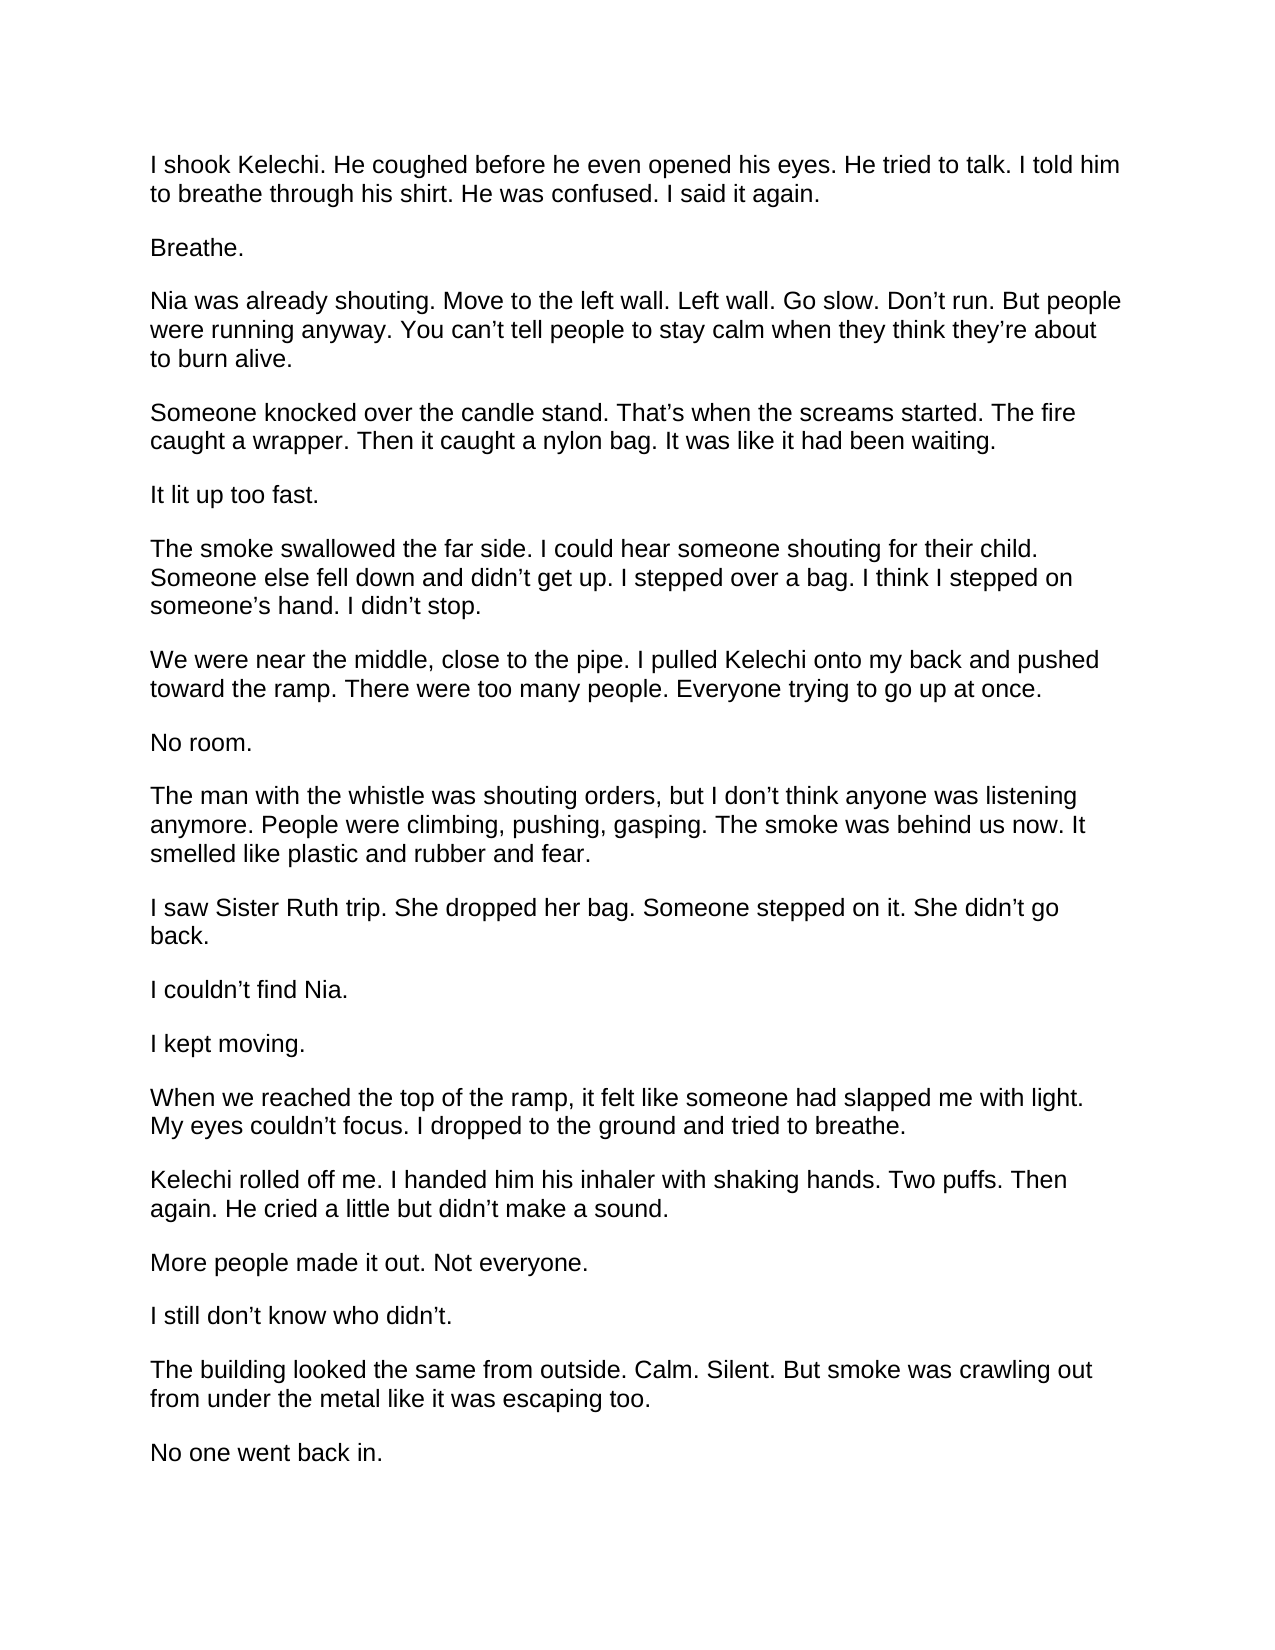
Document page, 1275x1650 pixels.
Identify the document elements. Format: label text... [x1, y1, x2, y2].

text More people made it out. Not everyone. [150, 1247, 1125, 1276]
text The man with the whistle was shouting orders, but I don’t think anyone was listening anymore. People were climbing, pushing, gasping. The smoke was behind us now. It smelled like plastic and rubber and fear. [150, 781, 1125, 867]
text Kelechi rolled off me. I handed him his inhaler with shaking hands. Two puffs. Then again. He cried a little but didn’t make a sound. [150, 1165, 1125, 1222]
text I kept moving. [150, 1029, 1125, 1057]
text Breathe. [150, 232, 1125, 261]
text I saw Sister Ruth trip. She dropped her bag. Someone stepped on it. She didn’t go back. [150, 892, 1125, 950]
text No room. [150, 727, 1125, 756]
text When we reached the top of the ramp, it felt like someone had slapped me with light. My eyes couldn’t focus. I dropped to the ground and tried to breathe. [150, 1082, 1125, 1140]
text Nia was already shouting. Move to the left wall. Left wall. Go slow. Don’t run. But people were running anyway. You can’t tell people to stay calm when they think they’re about to burn alive. [150, 286, 1125, 372]
text Someone knocked over the candle stand. That’s when the screams started. The fire caught a wrapper. Then it caught a nylon bag. It was like it had been waiting. [150, 397, 1125, 455]
text I couldn’t find Nia. [150, 975, 1125, 1004]
text The smoke swallowed the far side. I could hear someone shouting for their child. Someone else fell down and didn’t get up. I stepped over a bag. I think I stepped on someone’s hand. I didn’t stop. [150, 534, 1125, 620]
text I still don’t know who didn’t. [150, 1301, 1125, 1330]
text The building looked the same from outside. Calm. Silent. But smoke was crawling out from under the metal like it was escaping too. [150, 1355, 1125, 1412]
text No one went back in. [150, 1437, 1125, 1466]
text I shook Kelechi. He coughed before he even opened his eyes. He tried to talk. I told him to breathe through his shirt. He was confused. I said it again. [150, 150, 1125, 207]
text It lit up too fast. [150, 480, 1125, 509]
text We were near the middle, close to the pipe. I pulled Kelechi onto my back and pushed toward the ramp. There were too many people. Everyone trying to go up at once. [150, 645, 1125, 702]
